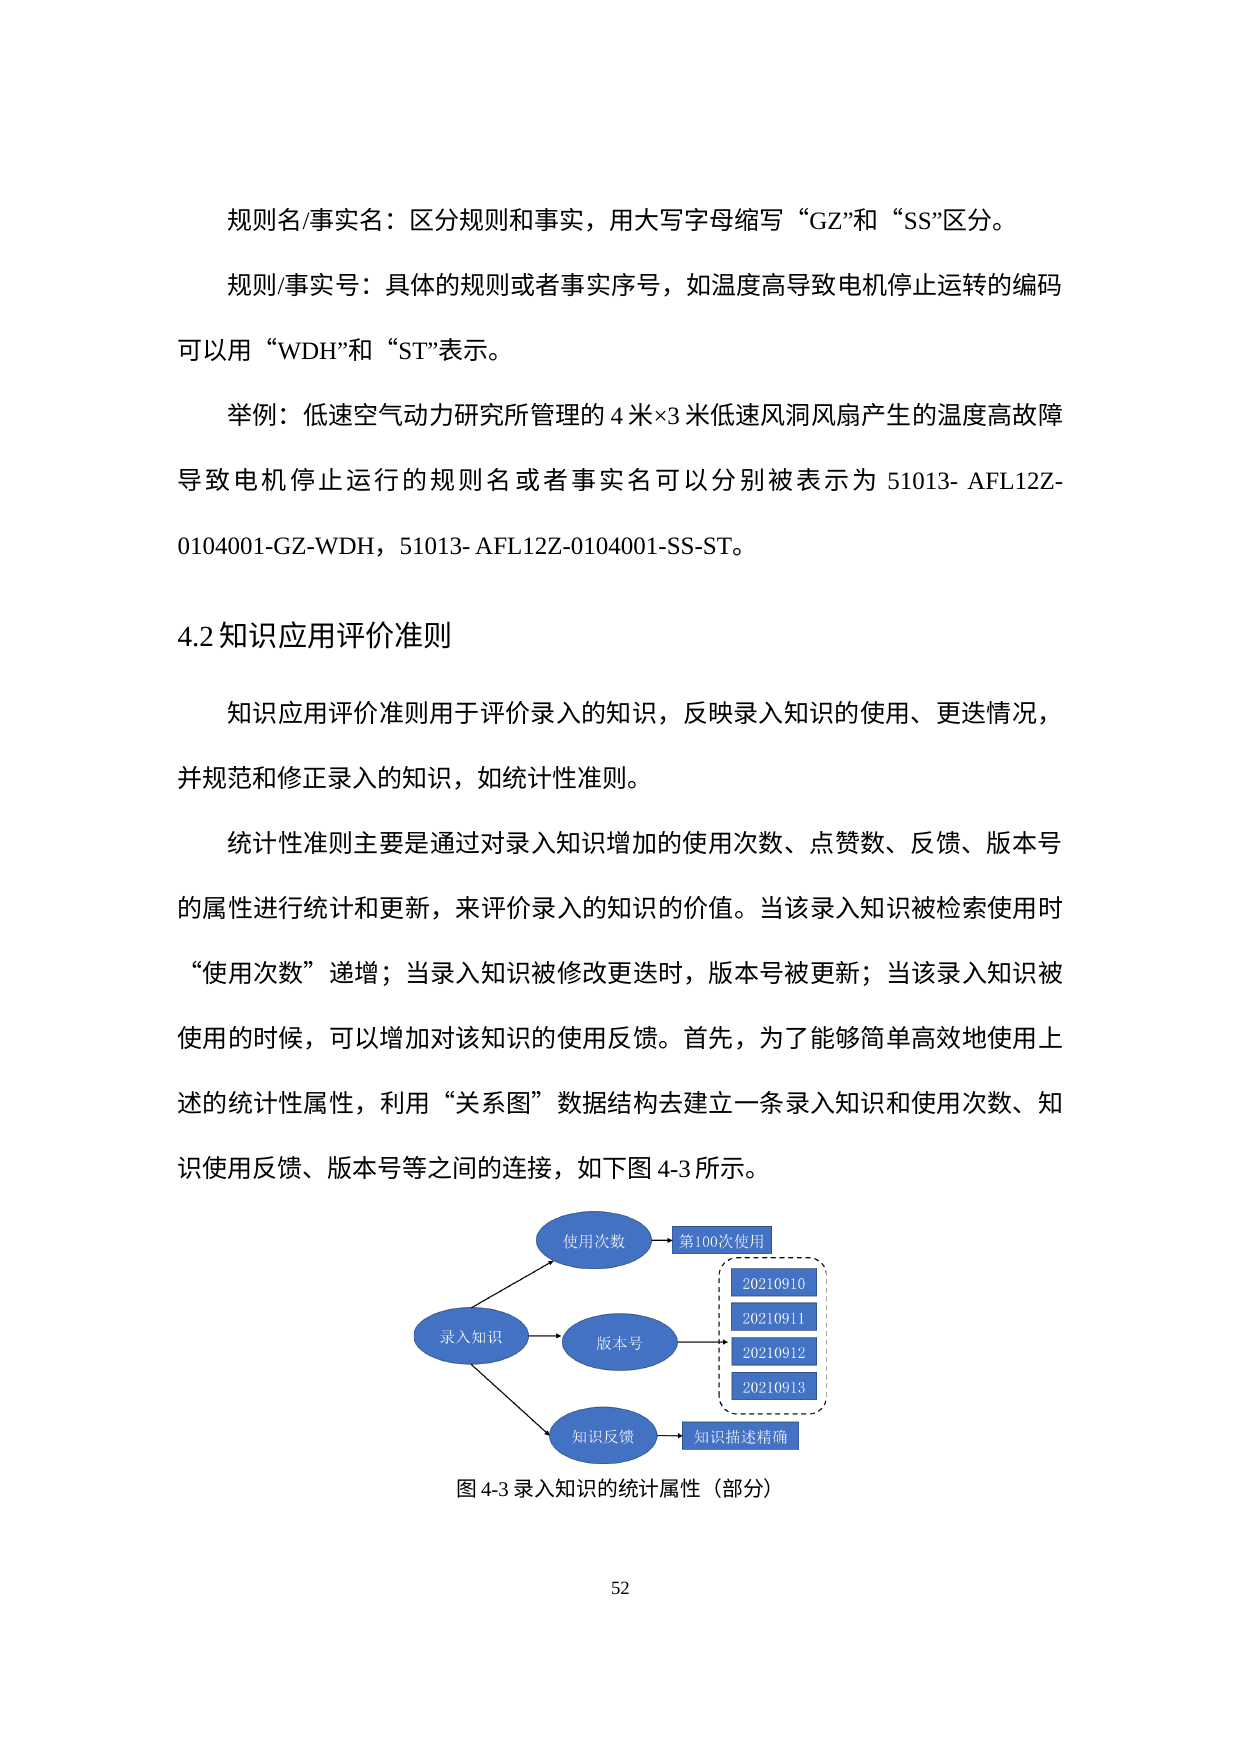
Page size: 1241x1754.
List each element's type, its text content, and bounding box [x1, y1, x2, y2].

text 举例：低速空气动力研究所管理的4米×3米低速风洞风扇产生的温度高故障导致电机停止运行的规则名或者事实名可以分别被表示为51013- AFL12Z-0104001-GZ-WDH，51013- AFL12Z-0104001-SS-ST。 [177, 381, 1063, 576]
text 统计性准则主要是通过对录入知识增加的使用次数、点赞数、反馈、版本号的属性进行统计和更新，来评价录入的知识的价值。当该录入知识被检索使用时，“使用次数”递增；当录入知识被修改更迭时，版本号被更新；当该录入知识被使用的时候，可以增加对该知识的使用反馈。首先，为了能够简单高效地使用上述的统计性属性，利用“关系图”数据结构去建立一条录入知识和使用次数、知识使用反馈、版本号等之间的连接，如下图4-3所示。 [177, 809, 1063, 1199]
text 图4-3 录入知识的统计属性（部分） [177, 1471, 1063, 1504]
text 知识应用评价准则用于评价录入的知识，反映录入知识的使用、更迭情况，并规范和修正录入的知识，如统计性准则。 [177, 679, 1063, 809]
picture [413, 1211, 827, 1464]
text 规则名/事实名：区分规则和事实，用大写字母缩写“GZ”和“SS”区分。 [177, 186, 1063, 251]
text 4.2知识应用评价准则 [177, 601, 1063, 666]
text 规则/事实号：具体的规则或者事实序号，如温度高导致电机停止运转的编码可以用“WDH”和“ST”表示。 [177, 251, 1063, 381]
